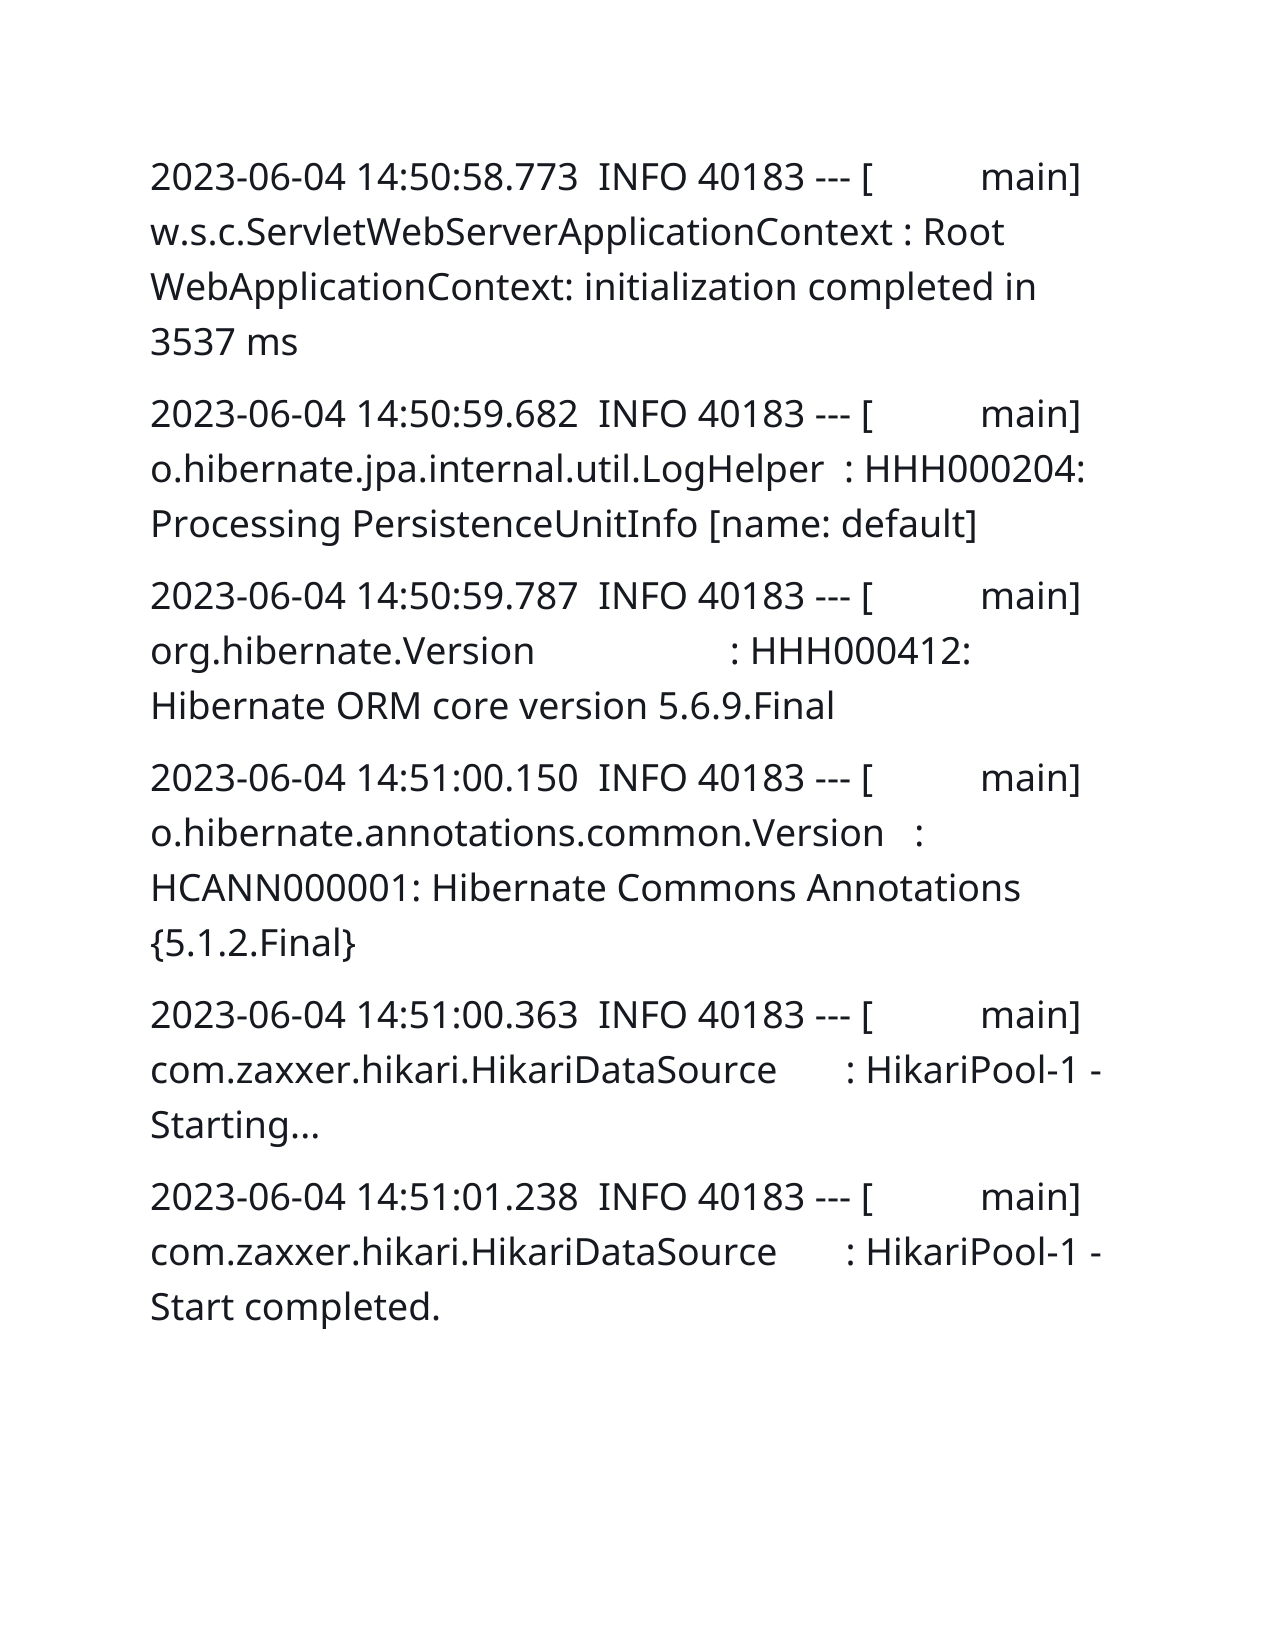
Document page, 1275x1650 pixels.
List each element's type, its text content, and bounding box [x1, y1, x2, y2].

text 2023-06-04 14:50:59.682 INFO 40183 --- [ main] o.hibernate.jpa.internal.util.LogHelper : HHH000204: Processing PersistenceUnitInfo [name: default] [150, 387, 1125, 548]
text 2023-06-04 14:50:58.773 INFO 40183 --- [ main] w.s.c.ServletWebServerApplicationContext : Root WebApplicationContext: initialization completed in 3537 ms [150, 150, 1125, 366]
text 2023-06-04 14:51:00.150 INFO 40183 --- [ main] o.hibernate.annotations.common.Version : HCANN000001: Hibernate Commons Annotations {5.1.2.Final} [150, 751, 1125, 967]
text 2023-06-04 14:51:01.238 INFO 40183 --- [ main] com.zaxxer.hikari.HikariDataSource : HikariPool-1 - Start completed. [150, 1170, 1125, 1331]
text 2023-06-04 14:50:59.787 INFO 40183 --- [ main] org.hibernate.Version : HHH000412: Hibernate ORM core version 5.6.9.Final [150, 569, 1125, 730]
text 2023-06-04 14:51:00.363 INFO 40183 --- [ main] com.zaxxer.hikari.HikariDataSource : HikariPool-1 - Starting... [150, 988, 1125, 1149]
